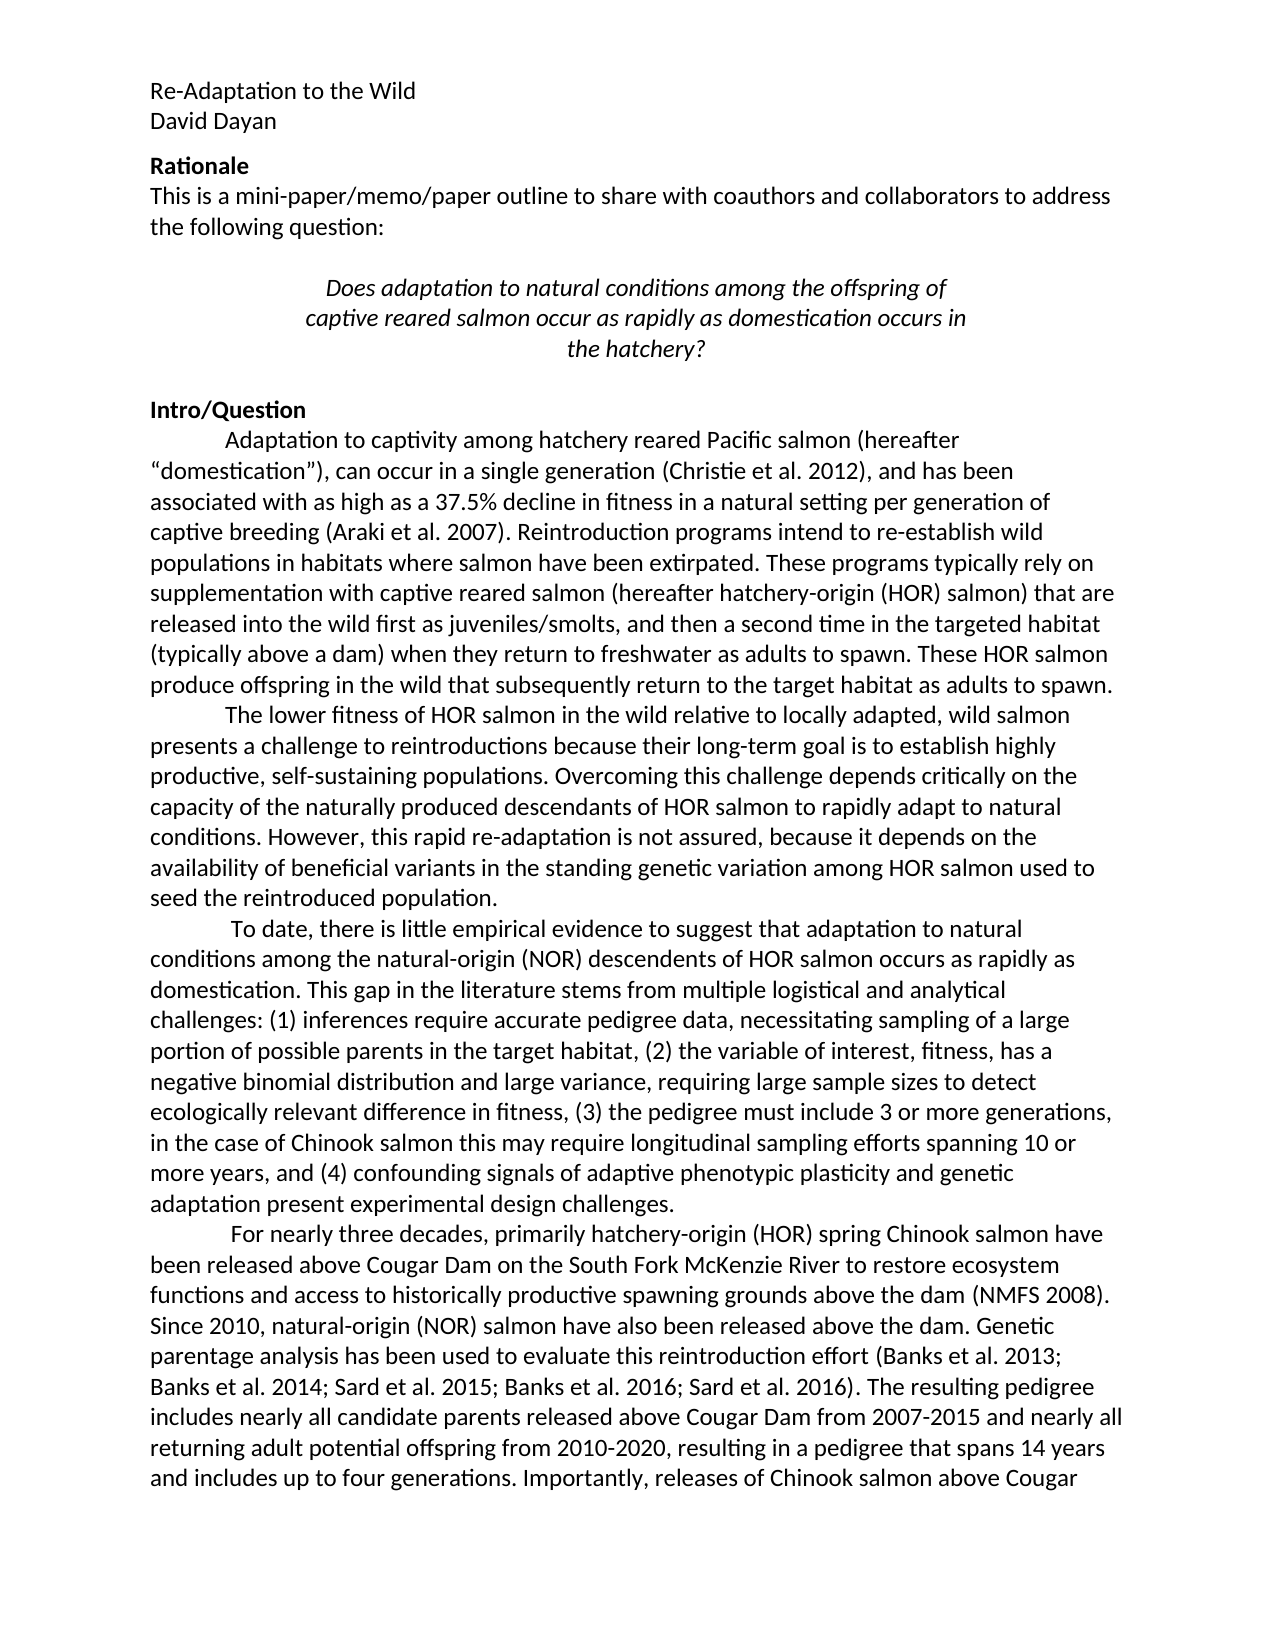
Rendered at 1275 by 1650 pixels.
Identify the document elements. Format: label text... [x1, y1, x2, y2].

text Adaptation to captivity among hatchery reared Pacific salmon (hereafter “domestication”), can occur in a single generation (Christie et al. 2012), and has been associated with as high as a 37.5% decline in fitness in a natural setting per generation of captive breeding (Araki et al. 2007). Reintroduction programs intend to re-establish wild populations in habitats where salmon have been extirpated. These programs typically rely on supplementation with captive reared salmon (hereafter hatchery-origin (HOR) salmon) that are released into the wild first as juveniles/smolts, and then a second time in the targeted habitat (typically above a dam) when they return to freshwater as adults to spawn. These HOR salmon produce offspring in the wild that subsequently return to the target habitat as adults to spawn. [150, 425, 1125, 699]
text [150, 1218, 1125, 1493]
text This is a mini-paper/memo/paper outline to share with coauthors and collaborators to address the following question: [150, 181, 1125, 242]
text Intro/Question [150, 394, 1125, 425]
text Does adaptation to natural conditions among the offspring of captive reared salmon occur as rapidly as domestication occurs in the hatchery? [300, 272, 975, 364]
text Rationale [150, 150, 1125, 181]
text To date, there is little empirical evidence to suggest that adaptation to natural conditions among the natural-origin (NOR) descendents of HOR salmon occurs as rapidly as domestication. This gap in the literature stems from multiple logistical and analytical challenges: (1) inferences require accurate pedigree data, necessitating sampling of a large portion of possible parents in the target habitat, (2) the variable of interest, fitness, has a negative binomial distribution and large variance, requiring large sample sizes to detect ecologically relevant difference in fitness, (3) the pedigree must include 3 or more generations, in the case of Chinook salmon this may require longitudinal sampling efforts spanning 10 or more years, and (4) confounding signals of adaptive phenotypic plasticity and genetic adaptation present experimental design challenges. [150, 913, 1125, 1218]
text The lower fitness of HOR salmon in the wild relative to locally adapted, wild salmon presents a challenge to reintroductions because their long-term goal is to establish highly productive, self-sustaining populations. Overcoming this challenge depends critically on the capacity of the naturally produced descendants of HOR salmon to rapidly adapt to natural conditions. However, this rapid re-adaptation is not assured, because it depends on the availability of beneficial variants in the standing genetic variation among HOR salmon used to seed the reintroduced population. [150, 699, 1125, 913]
